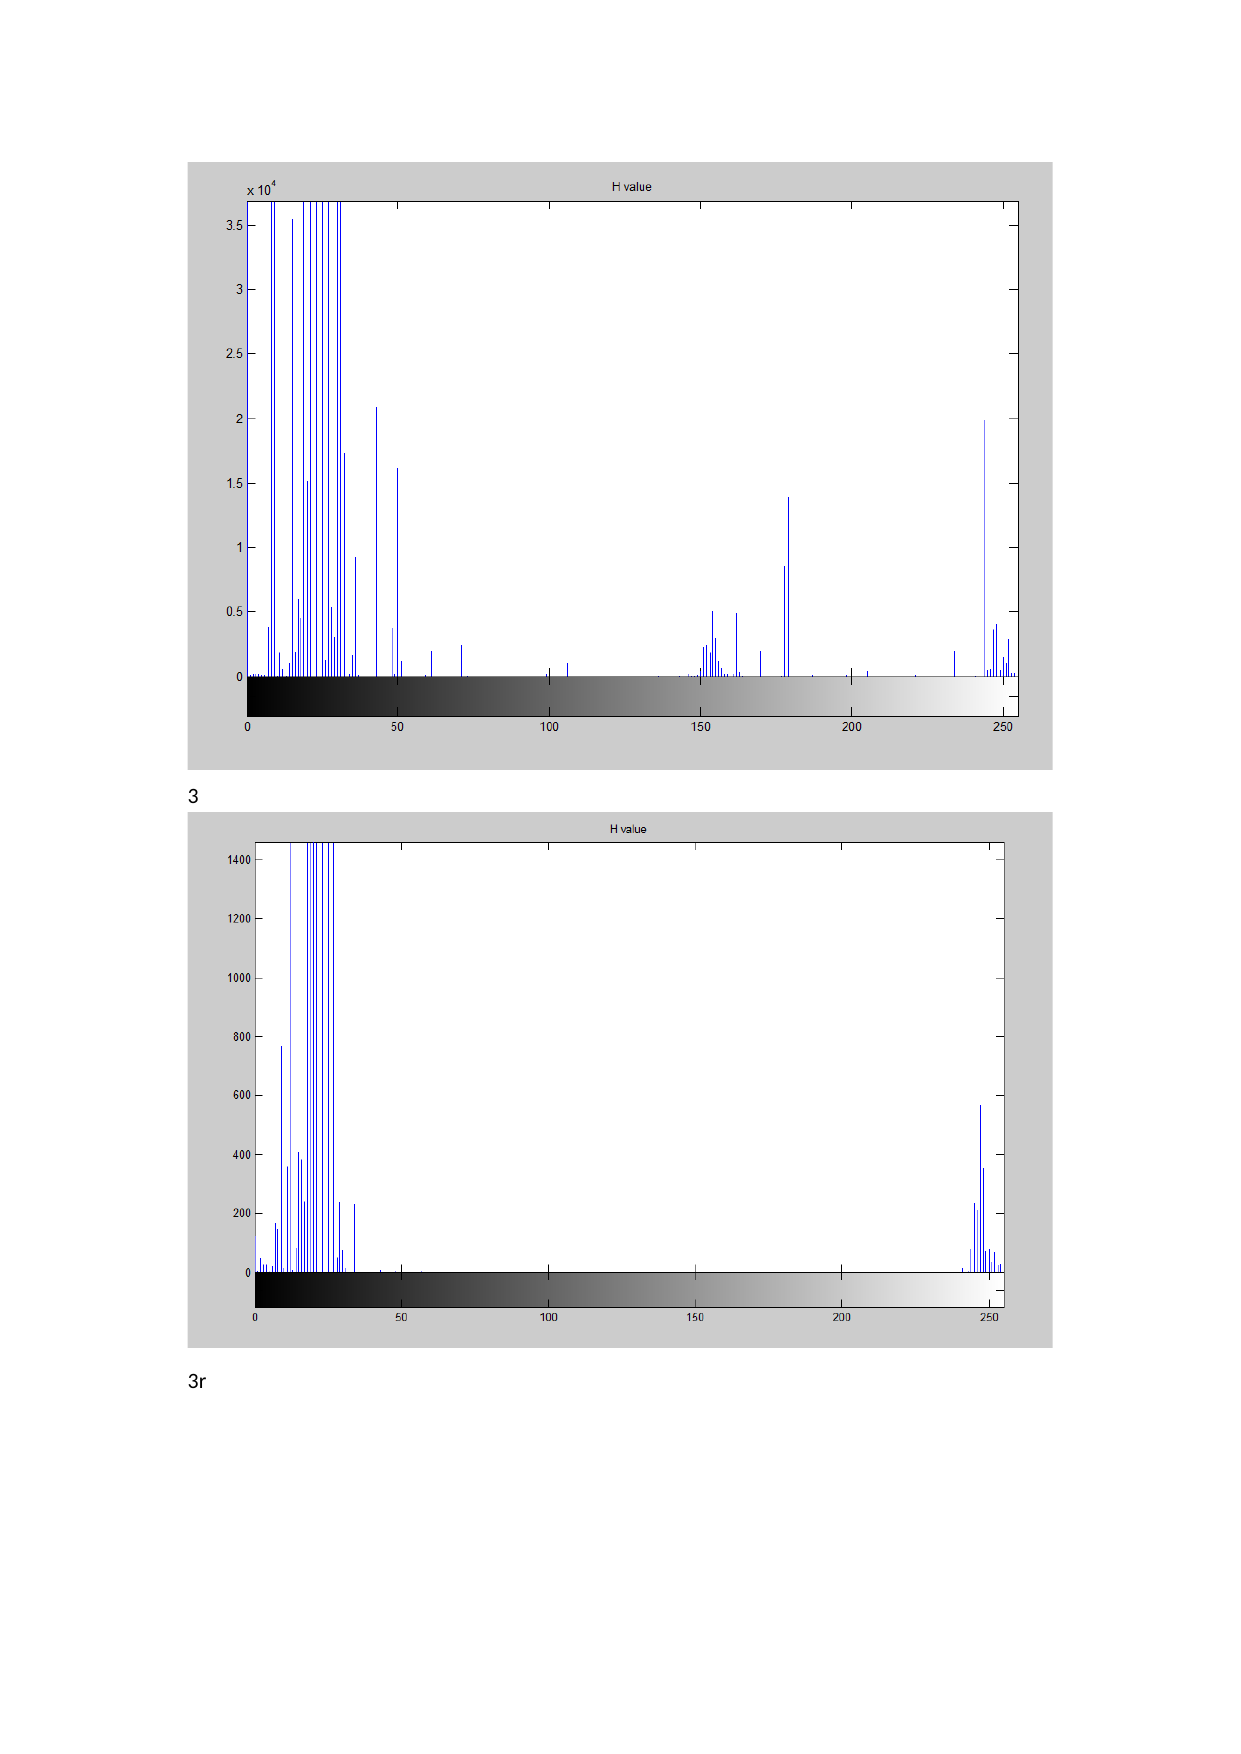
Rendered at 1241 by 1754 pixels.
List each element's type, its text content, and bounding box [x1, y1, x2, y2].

text 3r [187, 1364, 1053, 1397]
text 3 [187, 779, 1053, 812]
picture [187, 812, 1053, 1348]
picture [187, 162, 1053, 770]
